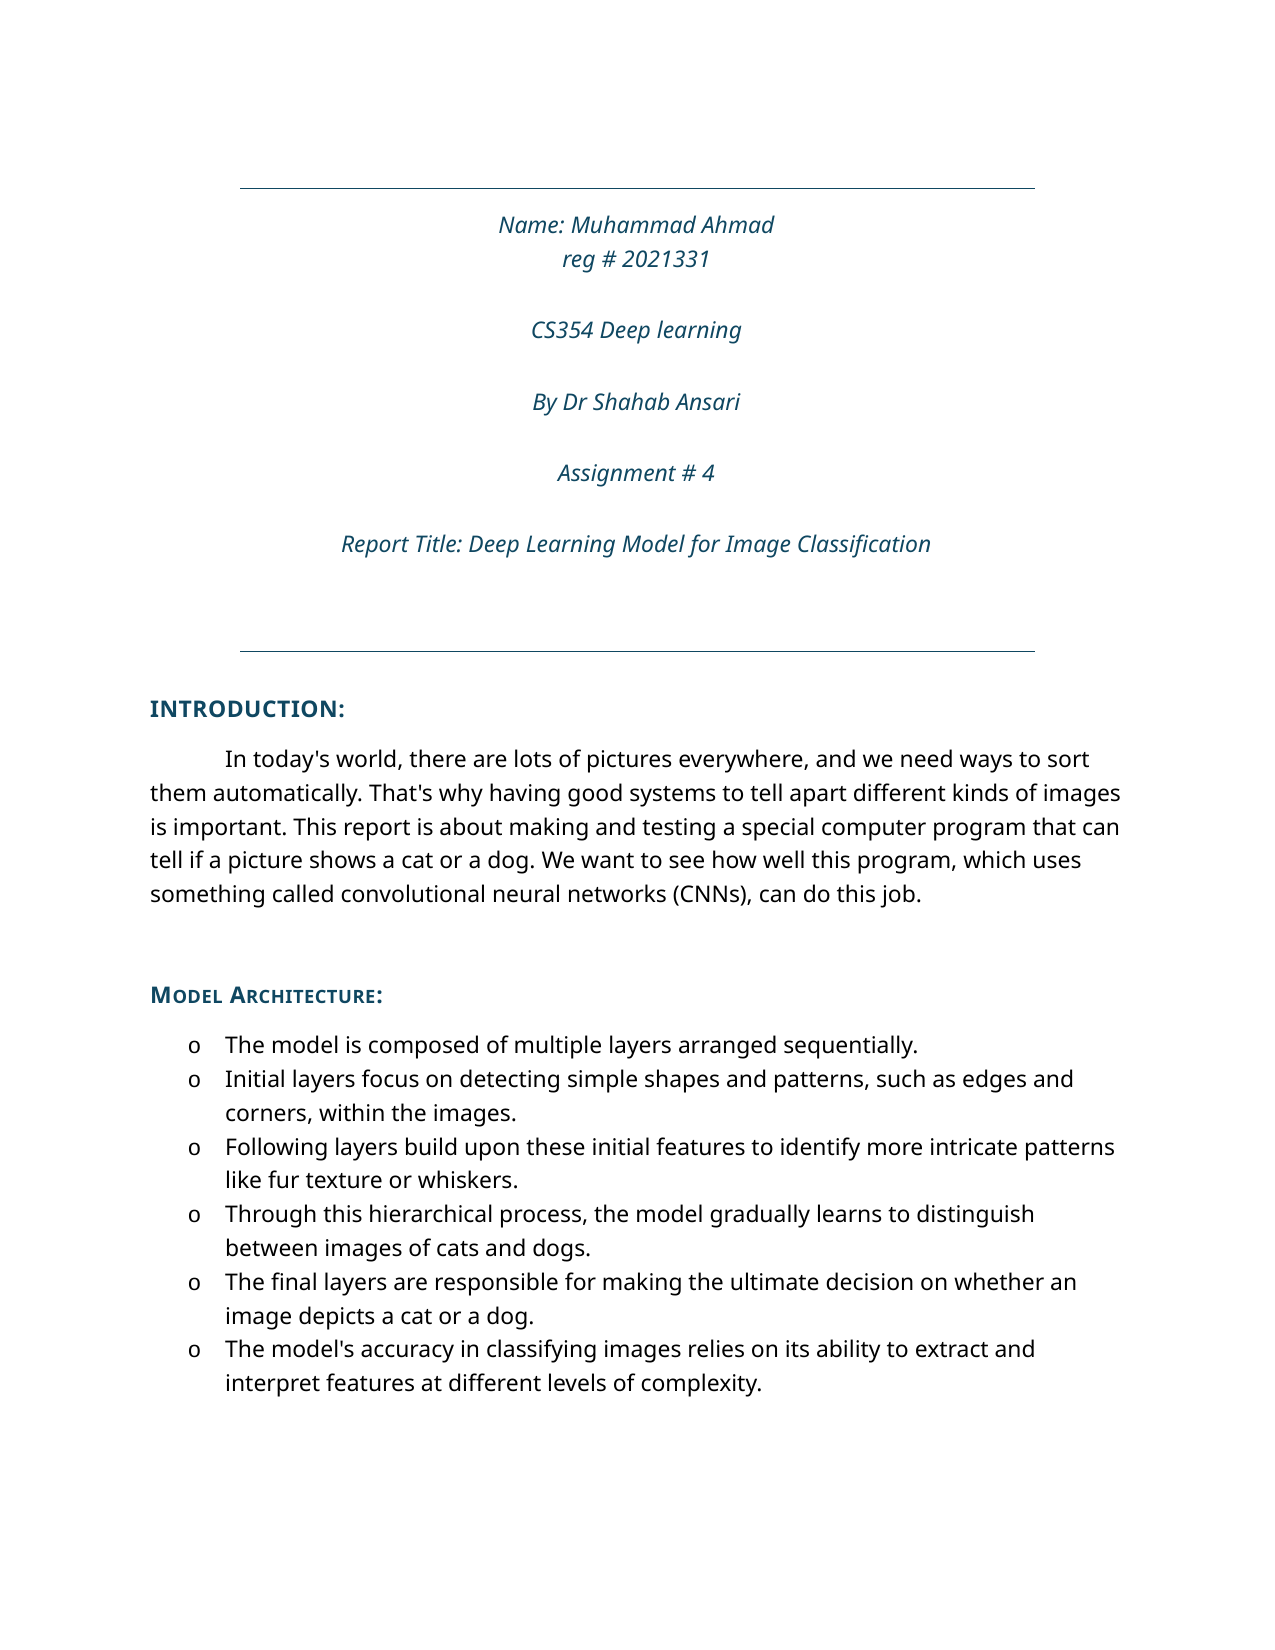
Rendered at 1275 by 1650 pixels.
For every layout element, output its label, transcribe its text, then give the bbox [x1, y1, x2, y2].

list Initial layers focus on detecting simple shapes and patterns, such as edges and corners, within the images. [187, 1063, 1125, 1128]
list The model's accuracy in classifying images relies on its ability to extract and interpret features at different levels of complexity. [187, 1333, 1125, 1398]
text INTRODUCTION: [150, 692, 1125, 724]
text Model Architecture: [150, 979, 1125, 1010]
list Following layers build upon these initial features to identify more intricate patterns like fur texture or whiskers. [187, 1131, 1125, 1196]
text Report Title: Deep Learning Model for Image Classification [240, 506, 1035, 559]
text Name: Muhammad Ahmad reg # 2021331 [240, 189, 1035, 274]
list Through this hierarchical process, the model gradually learns to distinguish between images of cats and dogs. [187, 1198, 1125, 1263]
text Assignment # 4 [240, 435, 1035, 488]
list The final layers are responsible for making the ultimate decision on whether an image depicts a cat or a dog. [187, 1266, 1125, 1331]
text In today's world, there are lots of pictures everywhere, and we need ways to sort them automatically. That's why having good systems to tell apart different kinds of images is important. This report is about making and testing a special computer program that can tell if a picture shows a cat or a dog. We want to see how well this program, which uses something called convolutional neural networks (CNNs), can do this job. [150, 743, 1125, 909]
text By Dr Shahab Ansari [240, 364, 1035, 417]
list The model is composed of multiple layers arranged sequentially. [187, 1029, 1125, 1061]
text CS354 Deep learning [240, 292, 1035, 346]
